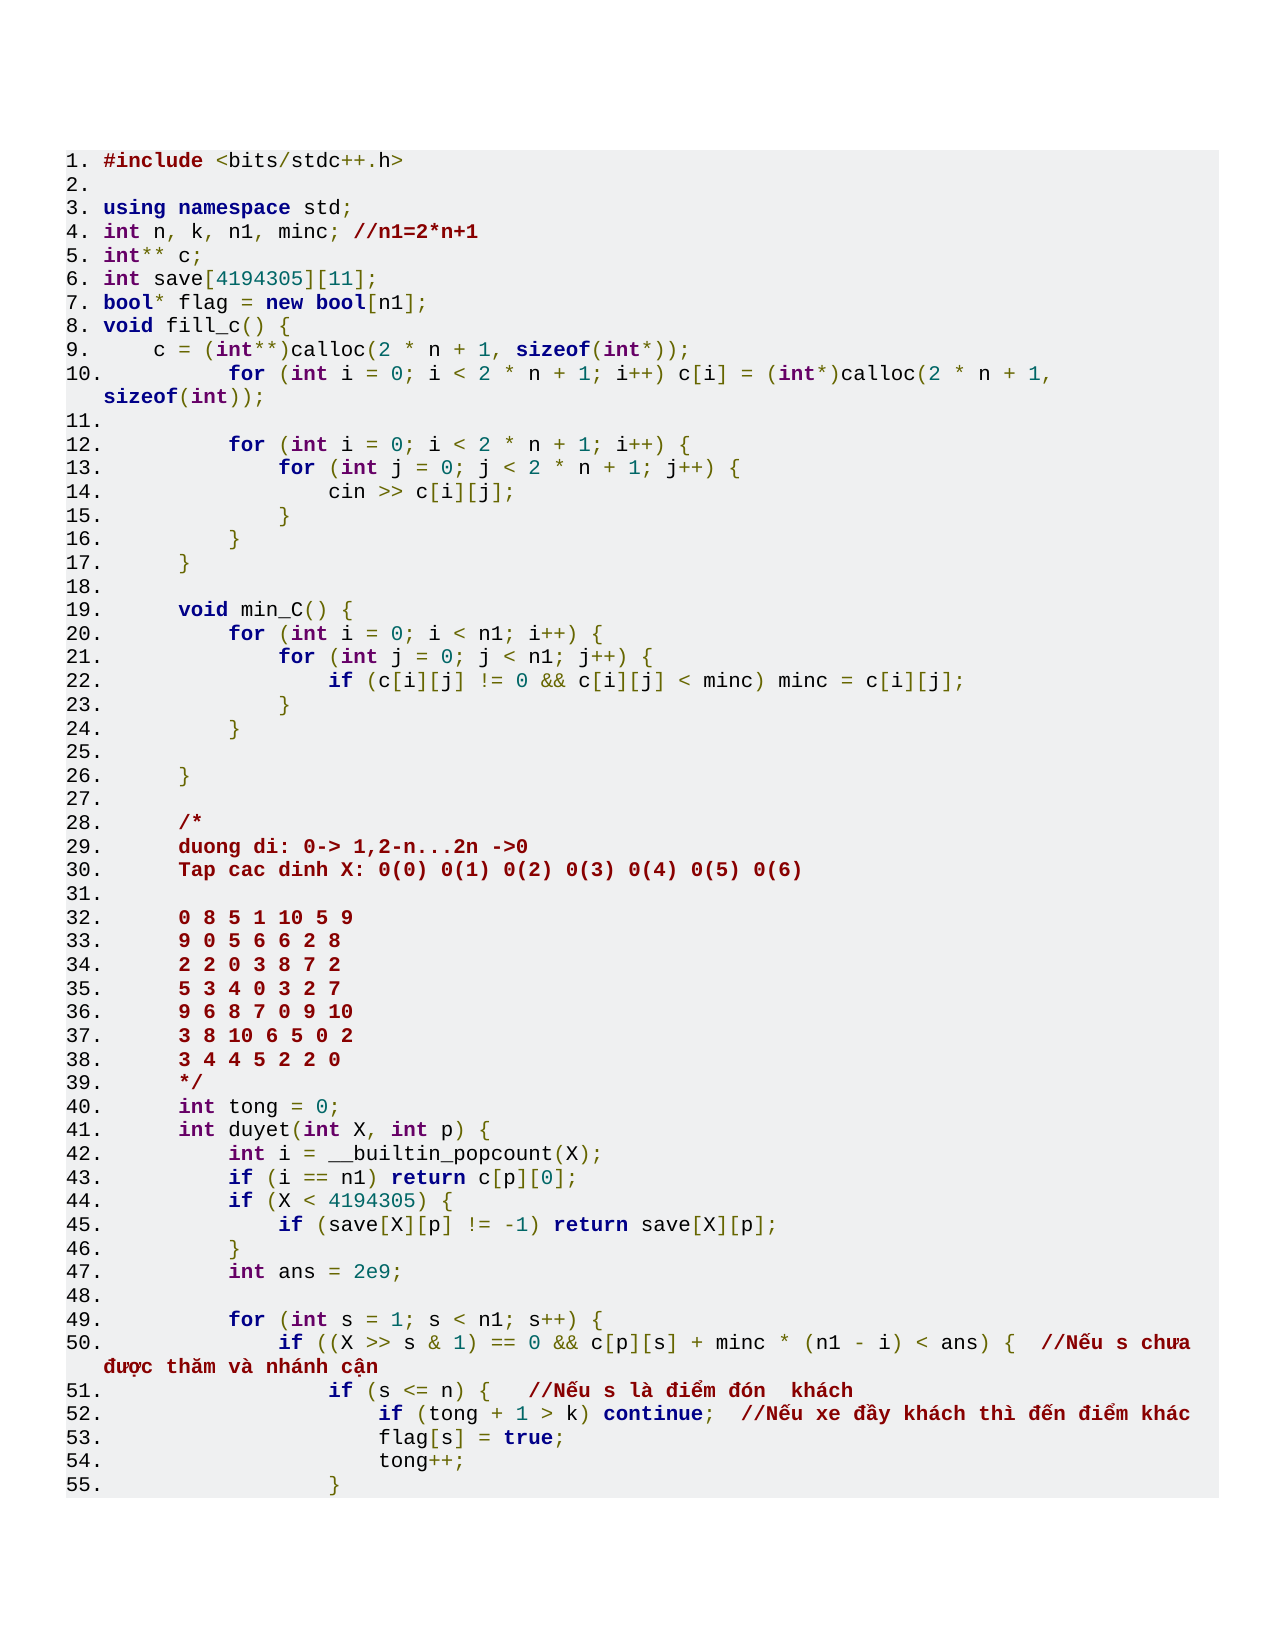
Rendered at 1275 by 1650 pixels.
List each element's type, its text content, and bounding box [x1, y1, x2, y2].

list if (tong + 1 > k) continue; //Nếu xe đầy khách thì đến điểm khác [66, 1403, 1219, 1427]
list int tong = 0; [66, 1096, 1219, 1119]
list if (s <= n) { //Nếu s là điểm đón khách [66, 1379, 1219, 1403]
list bool* flag = new bool[n1]; [66, 292, 1219, 316]
list } [66, 694, 1219, 717]
list 0 8 5 1 10 5 9 [66, 907, 1219, 930]
list if (c[i][j] != 0 && c[i][j] < minc) minc = c[i][j]; [66, 670, 1219, 694]
list using namespace std; [66, 197, 1219, 221]
list 3 8 10 6 5 0 2 [66, 1025, 1219, 1048]
list } [66, 552, 1219, 576]
list cin >> c[i][j]; [66, 481, 1219, 505]
list tong++; [66, 1451, 1219, 1474]
list 5 3 4 0 3 2 7 [66, 978, 1219, 1001]
list /* [66, 812, 1219, 836]
list #include <bits/stdc++.h> [66, 150, 1219, 174]
list 2 2 0 3 8 7 2 [66, 954, 1219, 978]
list 3 4 4 5 2 2 0 [66, 1048, 1219, 1072]
list for (int s = 1; s < n1; s++) { [66, 1309, 1219, 1332]
list int ans = 2e9; [66, 1261, 1219, 1285]
list */ [66, 1072, 1219, 1096]
list if (i == n1) return c[p][0]; [66, 1167, 1219, 1190]
list for (int j = 0; j < n1; j++) { [66, 647, 1219, 670]
list for (int i = 0; i < n1; i++) { [66, 623, 1219, 647]
list void min_C() { [66, 599, 1219, 623]
list 9 6 8 7 0 9 10 [66, 1001, 1219, 1025]
list } [66, 1474, 1219, 1498]
list int** c; [66, 244, 1219, 268]
list int duyet(int X, int p) { [66, 1119, 1219, 1143]
list } [66, 765, 1219, 788]
list } [66, 1238, 1219, 1261]
list void fill_c() { [66, 316, 1219, 339]
list c = (int**)calloc(2 * n + 1, sizeof(int*)); [66, 339, 1219, 363]
list 9 0 5 6 6 2 8 [66, 930, 1219, 954]
list } [66, 717, 1219, 741]
list for (int j = 0; j < 2 * n + 1; j++) { [66, 457, 1219, 481]
list if ((X >> s & 1) == 0 && c[p][s] + minc * (n1 - i) < ans) { //Nếu s chưa được thăm và nhánh cận [66, 1332, 1219, 1379]
list Tap cac dinh X: 0(0) 0(1) 0(2) 0(3) 0(4) 0(5) 0(6) [66, 859, 1219, 883]
list if (save[X][p] != -1) return save[X][p]; [66, 1214, 1219, 1238]
list } [66, 528, 1219, 552]
list flag[s] = true; [66, 1427, 1219, 1451]
list } [66, 505, 1219, 528]
list int n, k, n1, minc; //n1=2*n+1 [66, 221, 1219, 244]
list int save[4194305][11]; [66, 268, 1219, 292]
list if (X < 4194305) { [66, 1190, 1219, 1214]
list for (int i = 0; i < 2 * n + 1; i++) c[i] = (int*)calloc(2 * n + 1, sizeof(int)); [66, 363, 1219, 410]
list duong di: 0-> 1,2-n...2n ->0 [66, 836, 1219, 859]
list int i = __builtin_popcount(X); [66, 1143, 1219, 1167]
list for (int i = 0; i < 2 * n + 1; i++) { [66, 434, 1219, 457]
